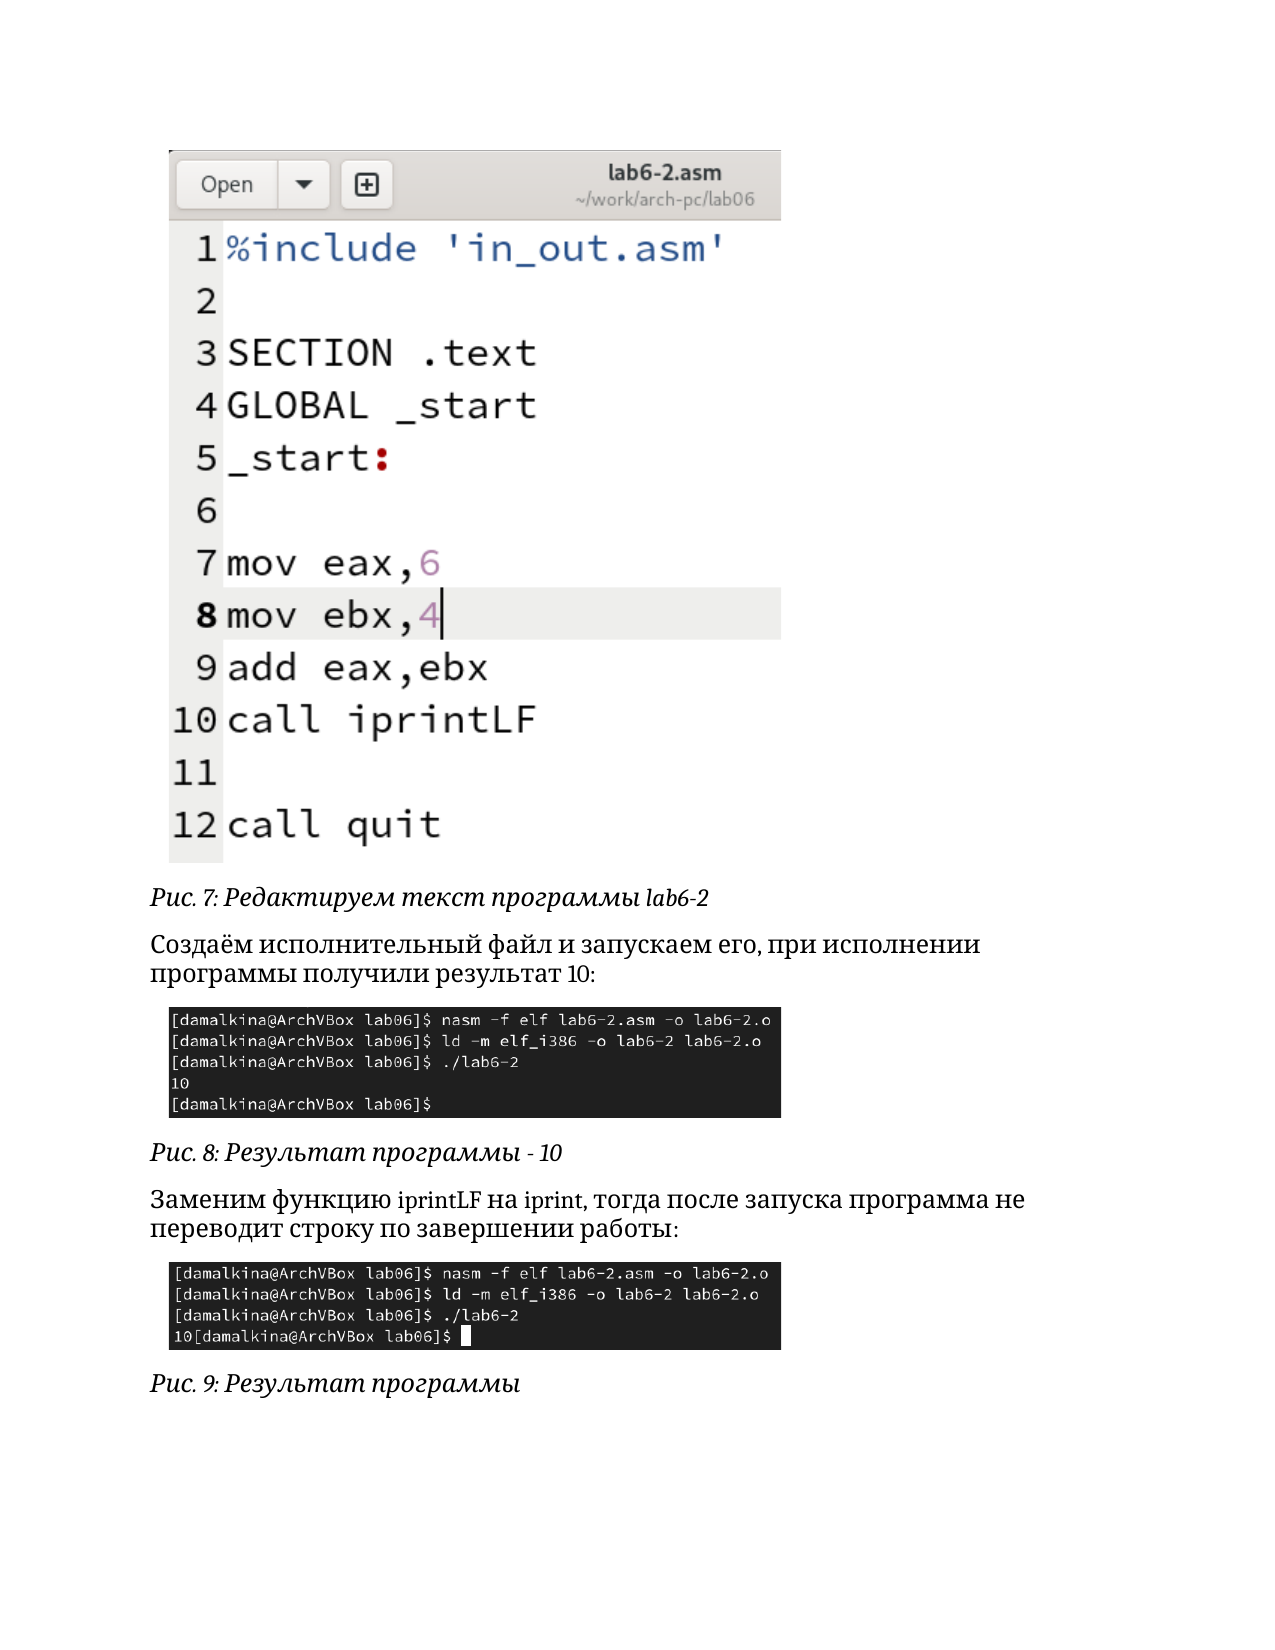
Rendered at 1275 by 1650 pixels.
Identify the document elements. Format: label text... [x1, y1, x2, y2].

text Заменим функцию iprintLF на iprint, тогда после запуска программа не переводит строку по завершении работы: [150, 1186, 1125, 1243]
text Рис. 7: Редактируем текст программы lab6-2 [150, 883, 1125, 912]
text Создаём исполнительный файл и запускаем его, при исполнении программы получили результат 10: [150, 931, 1125, 988]
picture [168, 1262, 782, 1350]
picture [168, 1007, 782, 1118]
text Рис. 9: Результат программы [150, 1370, 1125, 1399]
text Рис. 8: Результат программы - 10 [150, 1138, 1125, 1167]
picture [168, 150, 782, 863]
